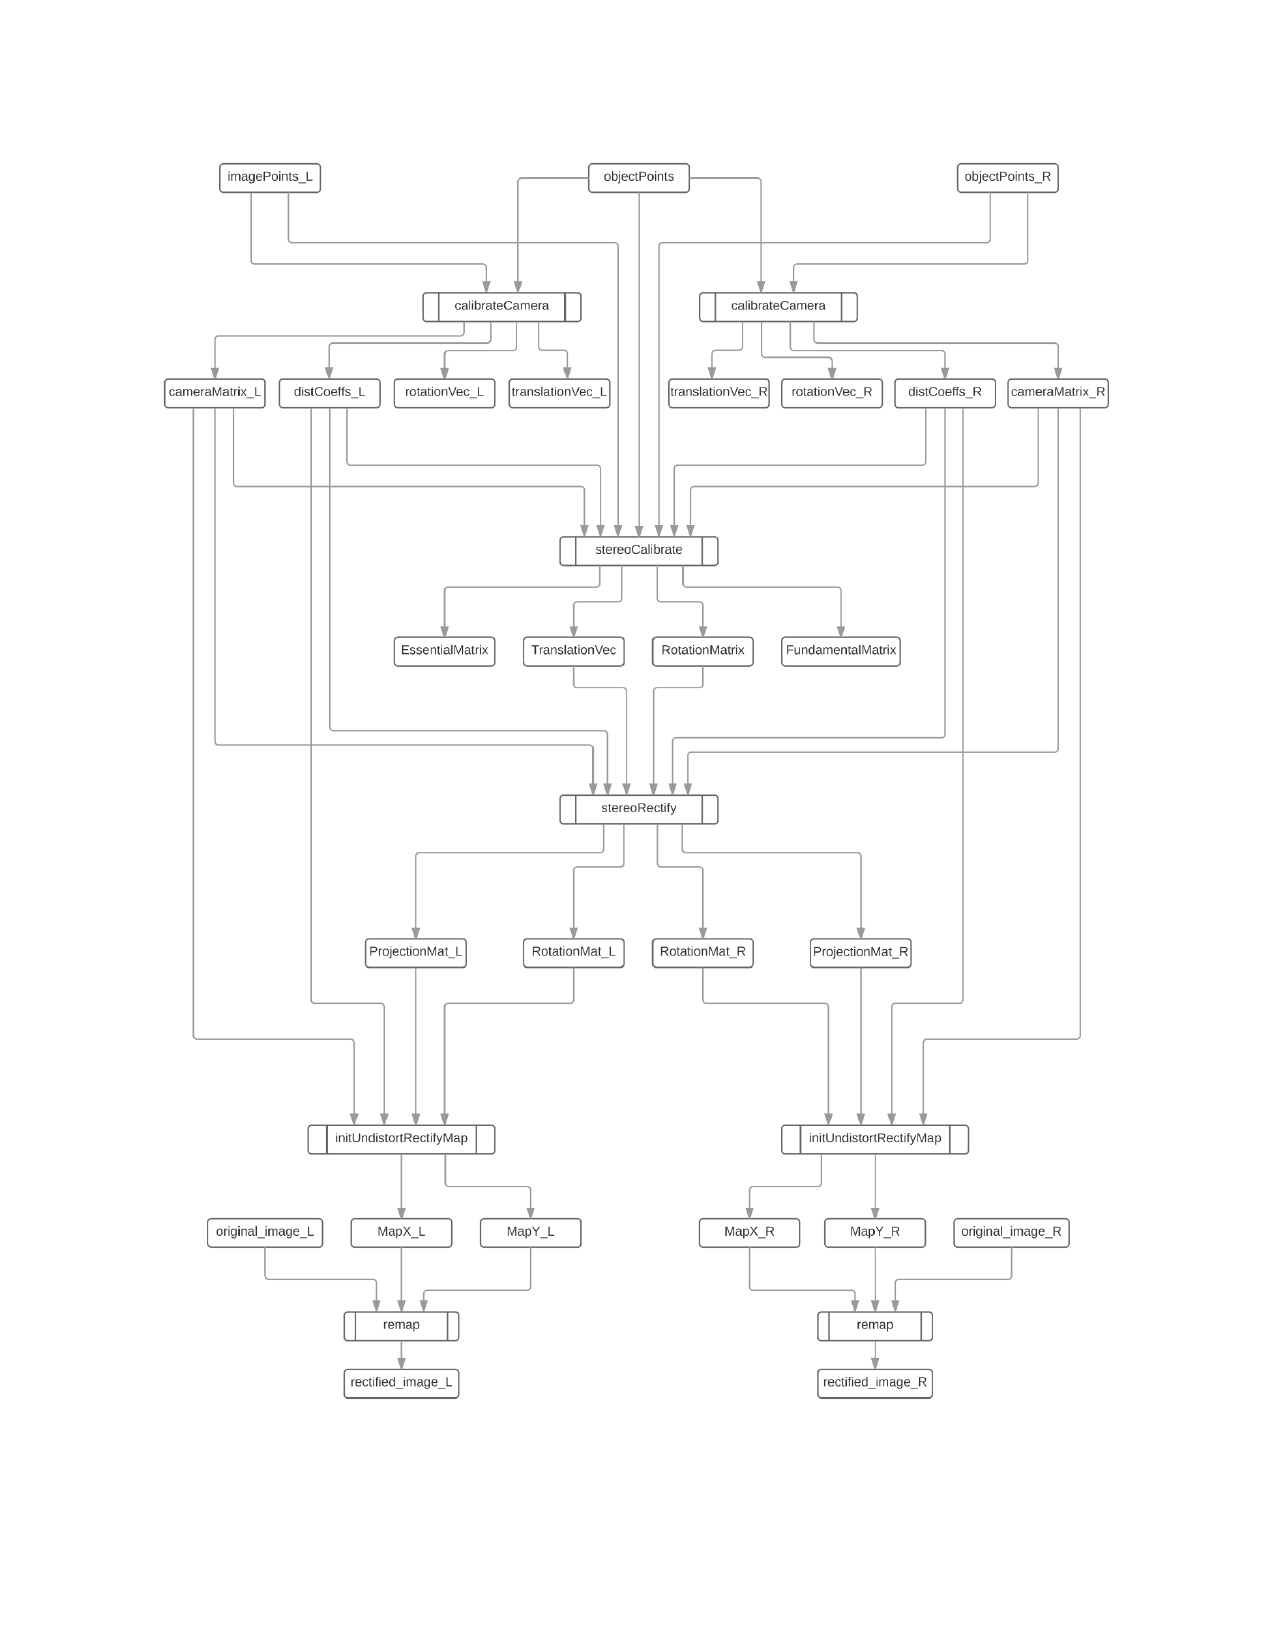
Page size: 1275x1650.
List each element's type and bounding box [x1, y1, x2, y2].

picture [150, 150, 1125, 1412]
